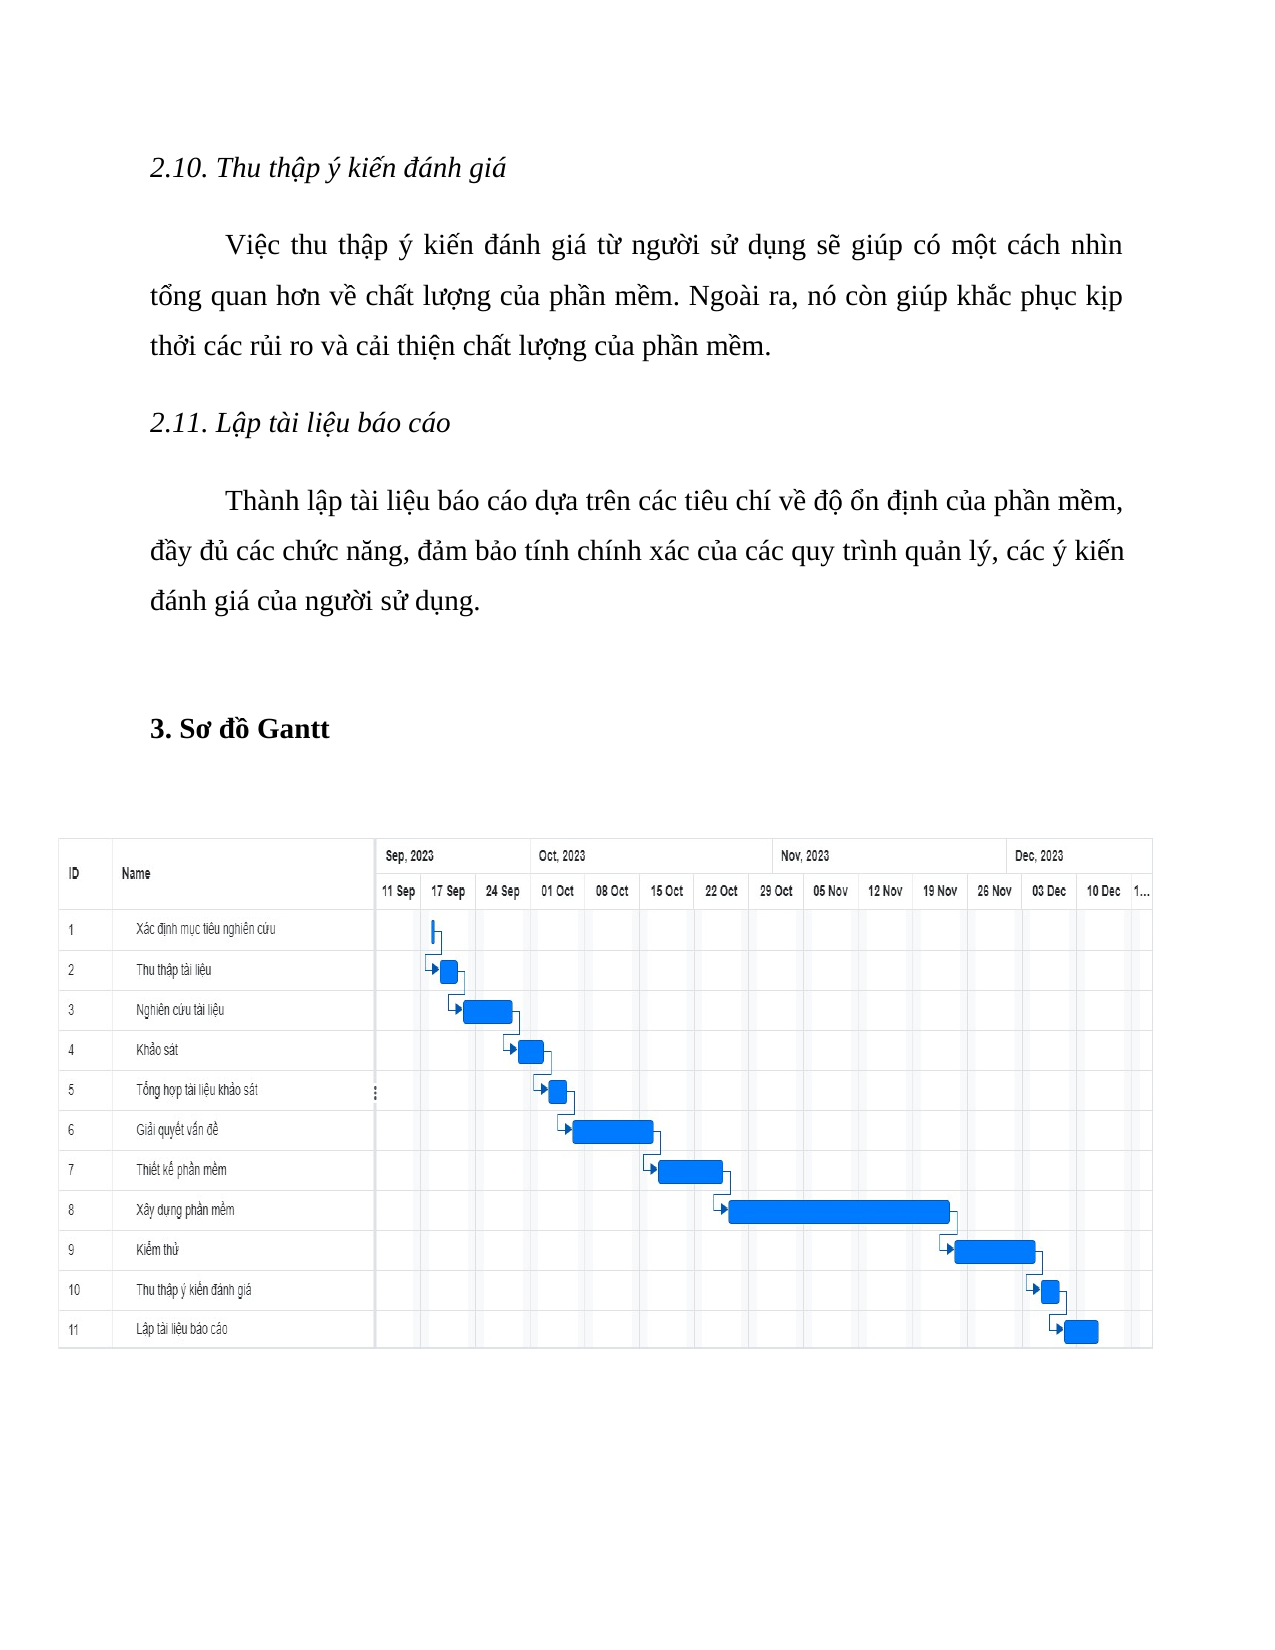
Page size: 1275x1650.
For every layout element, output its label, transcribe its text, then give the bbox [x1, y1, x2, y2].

text Thành lập tài liệu báo cáo dựa trên các tiêu chí về độ ổn định của phần mềm, đầy đủ các chức năng, đảm bảo tính chính xác của các quy trình quản lý, các ý kiến đánh giá của người sử dụng. [150, 483, 1125, 617]
list Thu thập ý kiến đánh giá [150, 150, 1125, 183]
picture [58, 838, 1153, 1349]
list Lập tài liệu báo cáo [150, 405, 1125, 439]
list Sơ đồ Gantt [150, 711, 1125, 745]
text Việc thu thập ý kiến đánh giá từ người sử dụng sẽ giúp có một cách nhìn tổng quan hơn về chất lượng của phần mềm. Ngoài ra, nó còn giúp khắc phục kịp thởi các rủi ro và cải thiện chất lượng của phần mềm. [150, 227, 1125, 362]
